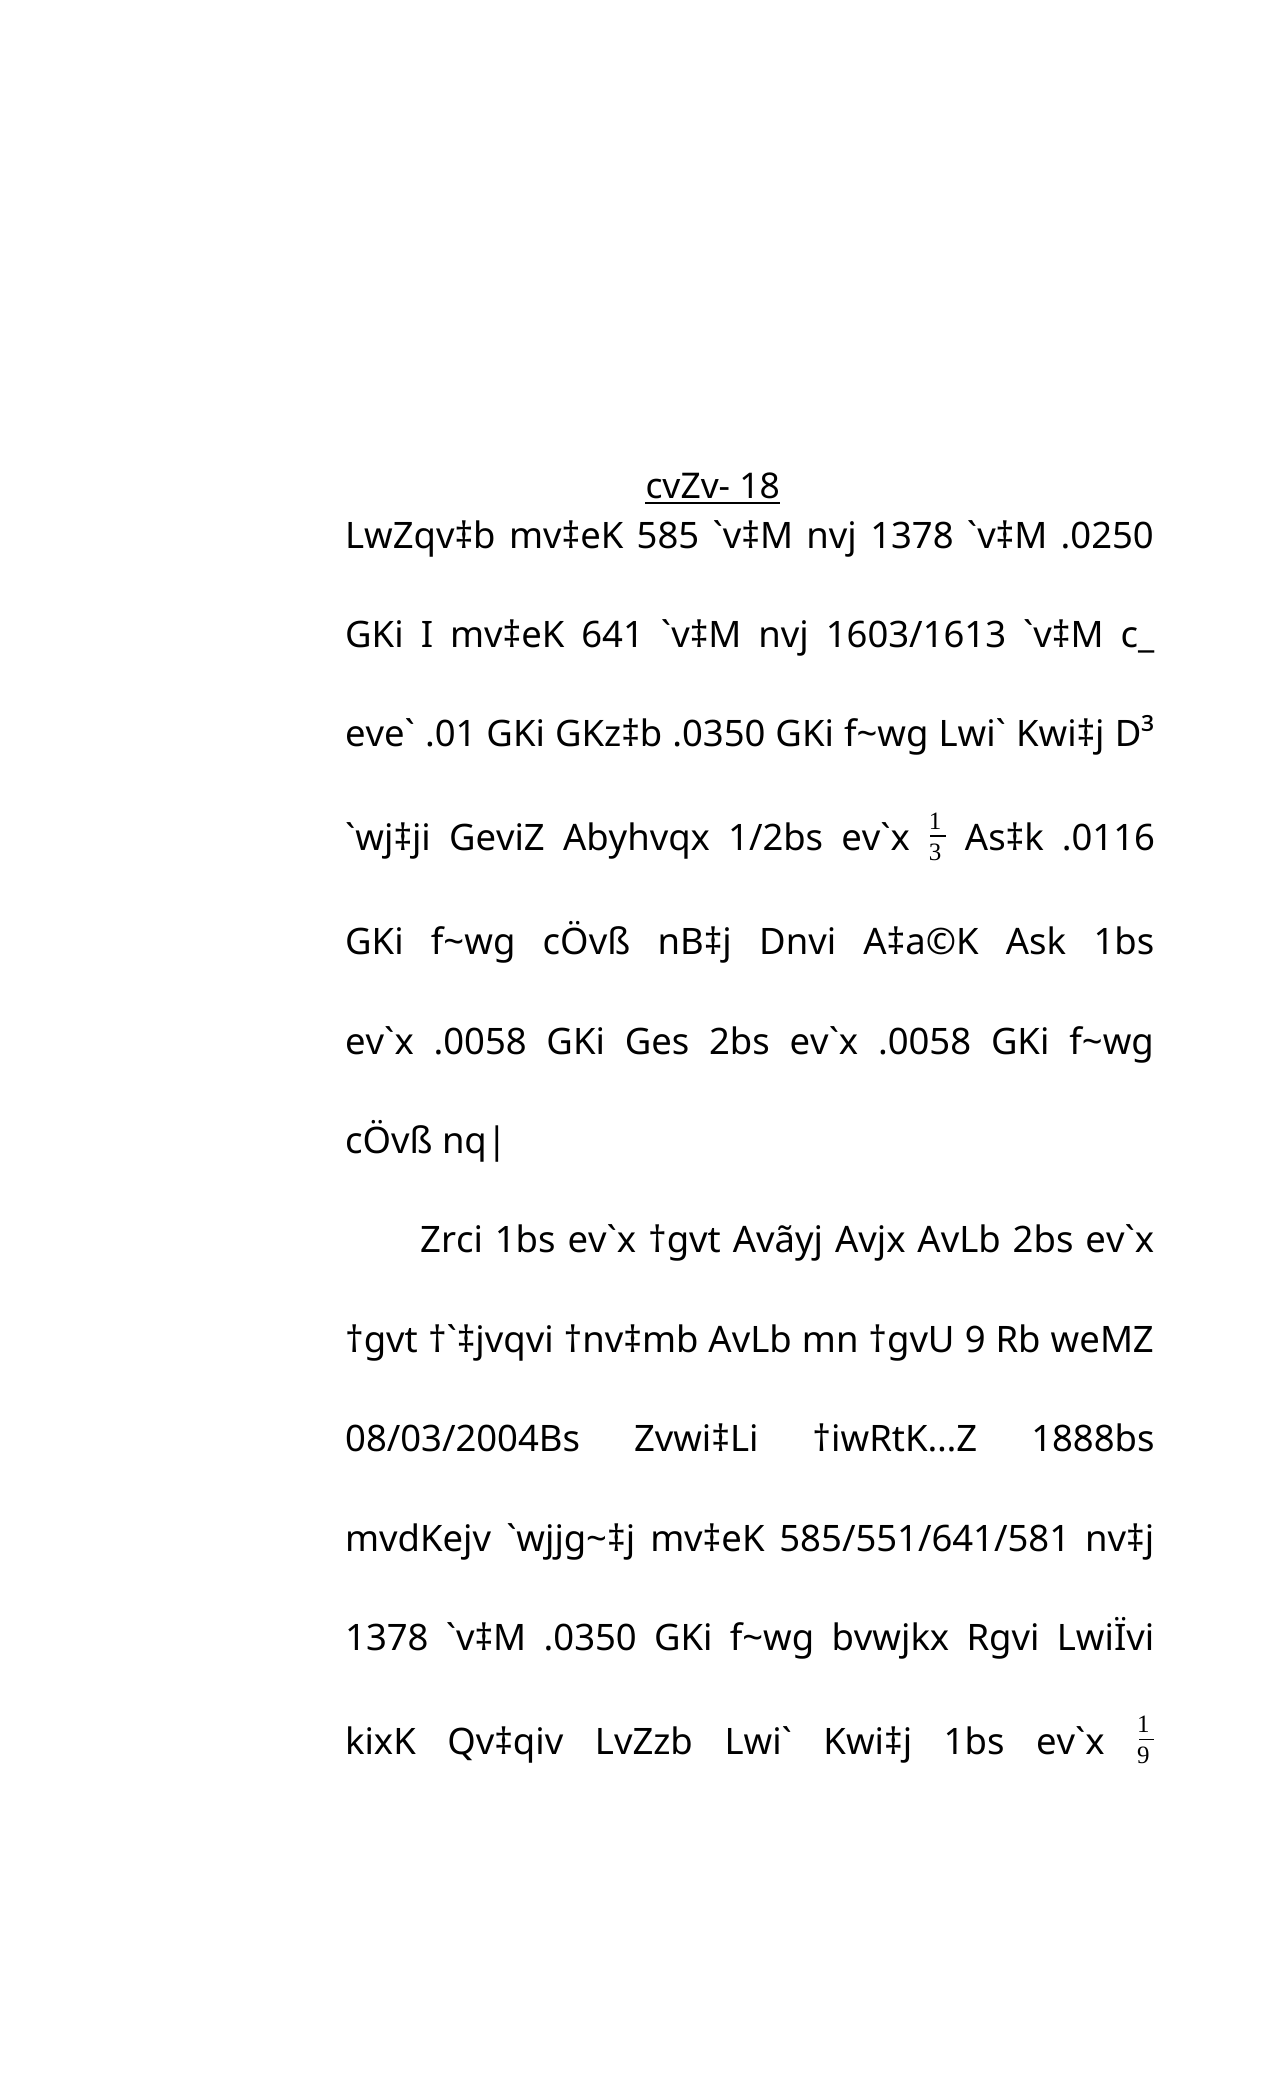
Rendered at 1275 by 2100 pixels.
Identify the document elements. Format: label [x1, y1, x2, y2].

list [345, 509, 1155, 1164]
list [345, 1214, 1155, 1770]
